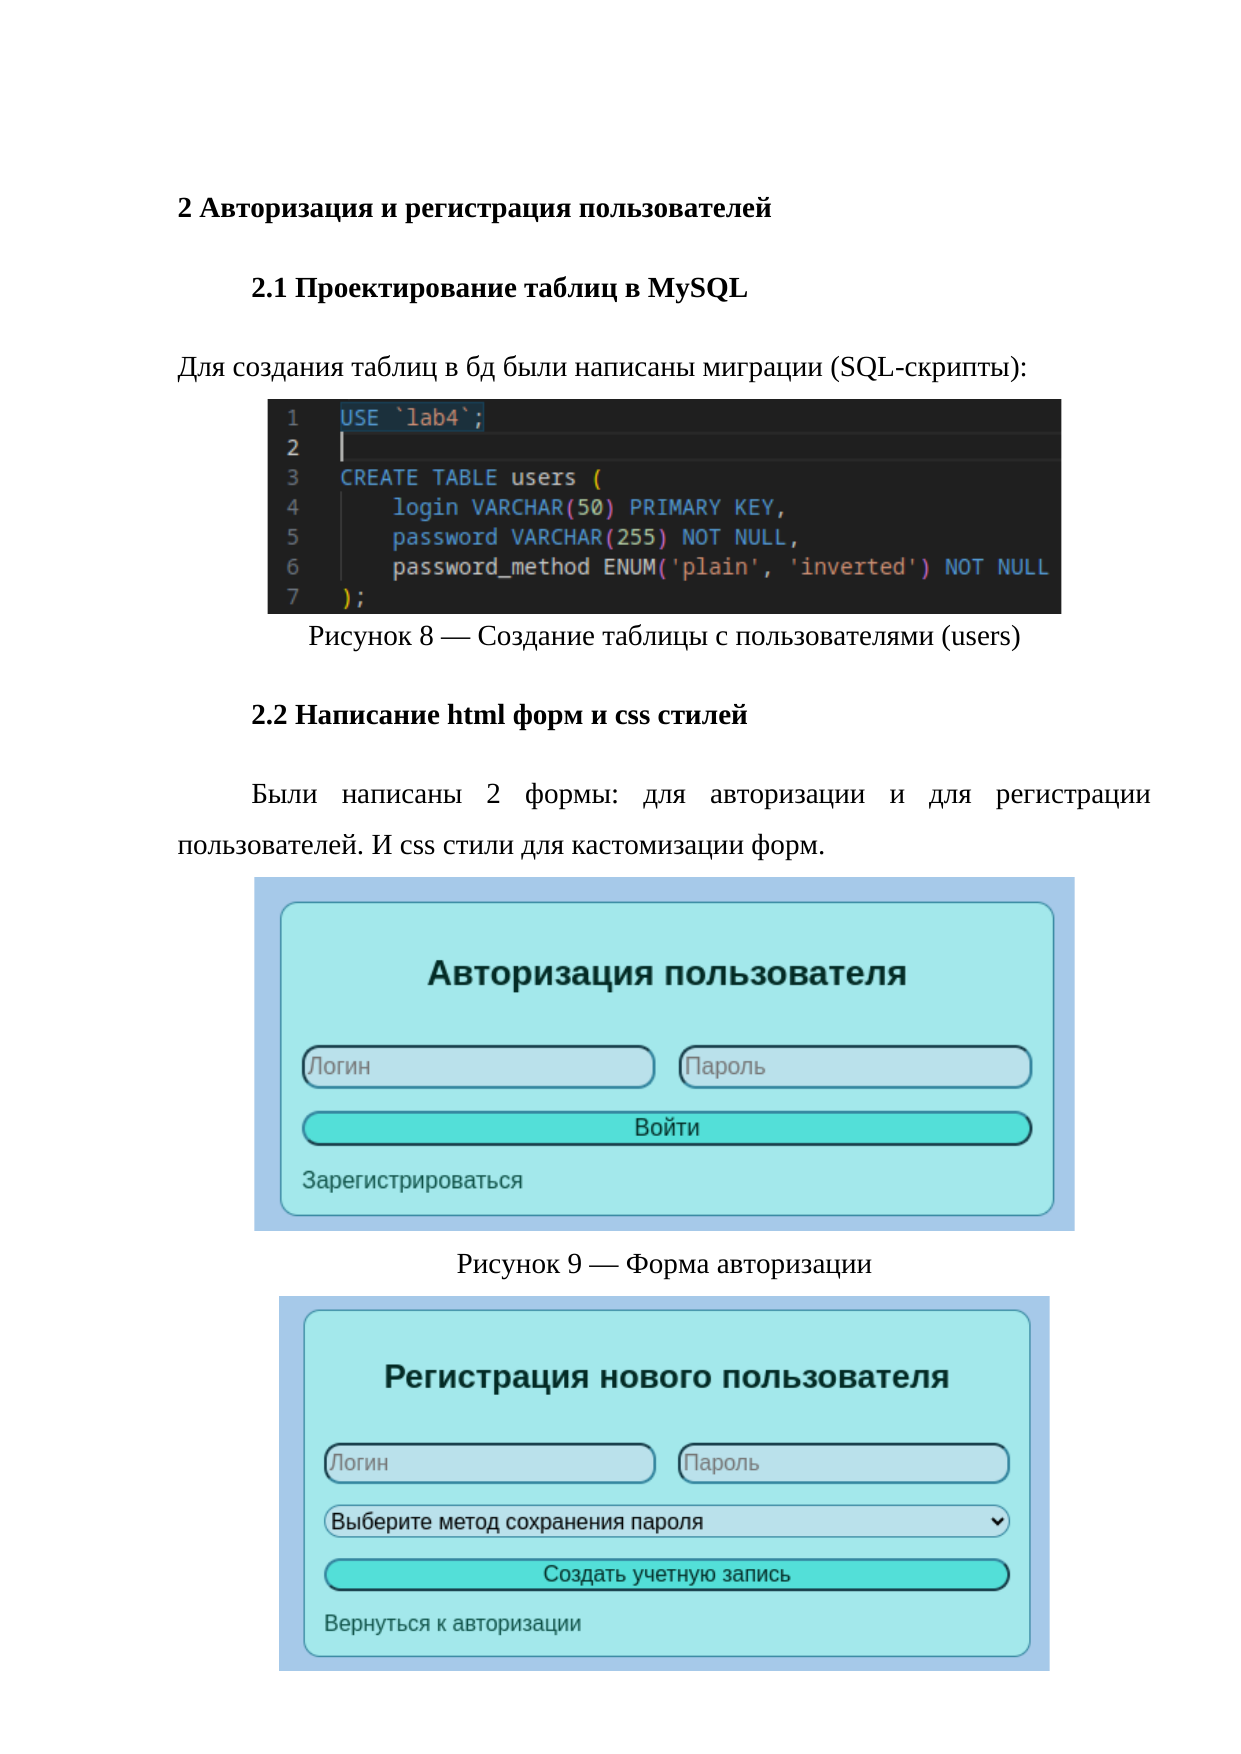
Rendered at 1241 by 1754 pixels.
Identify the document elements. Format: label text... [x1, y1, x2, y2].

text Были написаны 2 формы: для авторизации и для регистрации пользователей. И css стили для кастомизации форм. [177, 777, 1152, 861]
text Рисунок 8 — Создание таблицы с пользователями (users) [177, 500, 1152, 651]
picture [267, 399, 1062, 614]
text Для создания таблиц в бд были написаны миграции (SQL-скрипты): [177, 349, 1152, 383]
subtitle 2 Авторизация и регистрация пользователей [177, 190, 1152, 224]
subtitle 2.1 Проектирование таблиц в MySQL [177, 270, 1152, 303]
picture [279, 1296, 1050, 1671]
subtitle 2.2 Написание html форм и css стилей [177, 697, 1152, 731]
picture [254, 877, 1075, 1231]
